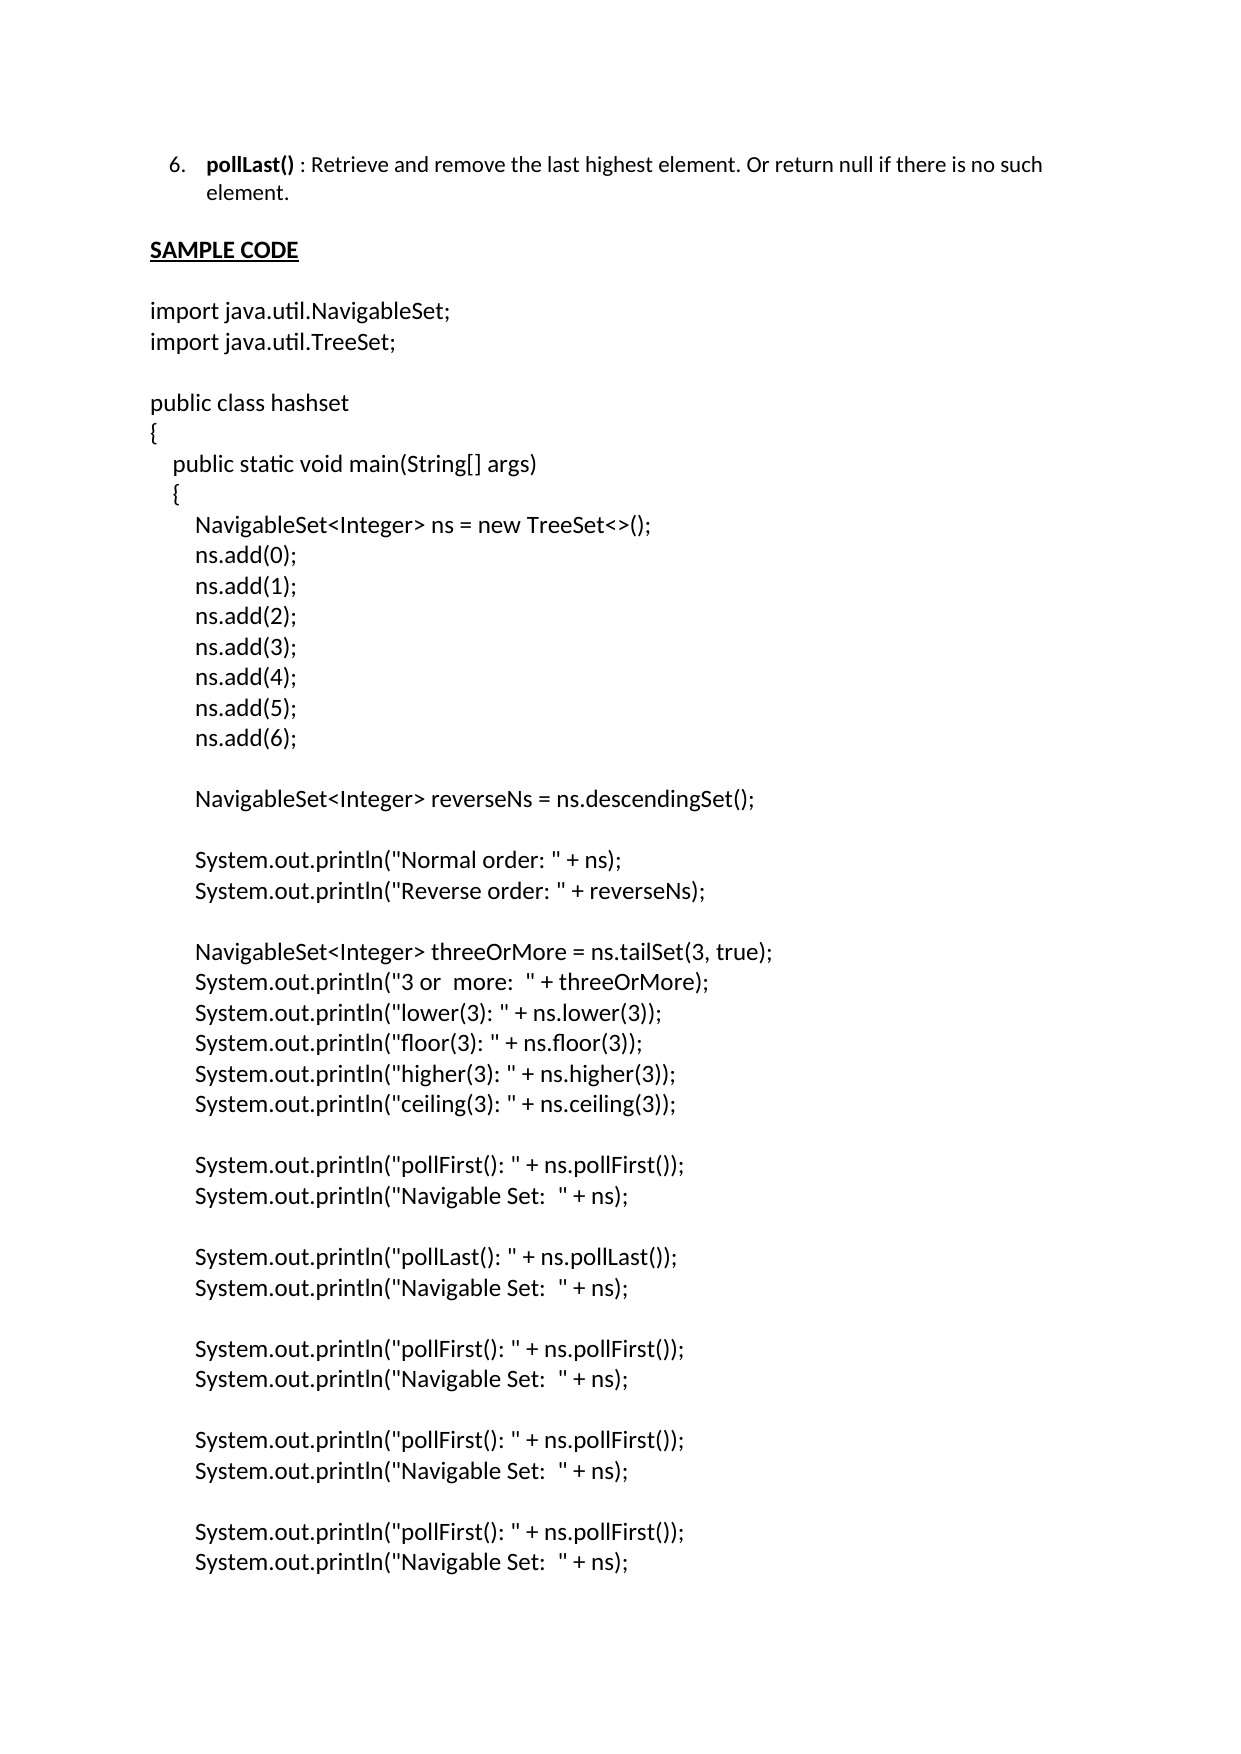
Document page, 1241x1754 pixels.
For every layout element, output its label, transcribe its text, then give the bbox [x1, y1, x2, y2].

text System.out.println("Navigable Set: " + ns); [150, 1546, 1090, 1577]
text ns.add(6); [150, 722, 1090, 753]
text System.out.println("Reverse order: " + reverseNs); [150, 875, 1090, 906]
text System.out.println("higher(3): " + ns.higher(3)); [150, 1058, 1090, 1089]
text NavigableSet<Integer> ns = new TreeSet<>(); [150, 509, 1090, 539]
text System.out.println("Normal order: " + ns); [150, 844, 1090, 875]
text { [150, 417, 1090, 448]
text System.out.println("pollFirst(): " + ns.pollFirst()); [150, 1333, 1090, 1363]
text ns.add(1); [150, 570, 1090, 600]
text System.out.println("floor(3): " + ns.floor(3)); [150, 1028, 1090, 1058]
text System.out.println("Navigable Set: " + ns); [150, 1363, 1090, 1394]
text SAMPLE CODE [150, 234, 1090, 264]
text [150, 1516, 1090, 1546]
text System.out.println("pollLast(): " + ns.pollLast()); [150, 1241, 1090, 1272]
text System.out.println("Navigable Set: " + ns); [150, 1180, 1090, 1211]
text import java.util.TreeSet; [150, 326, 1090, 356]
text System.out.println("Navigable Set: " + ns); [150, 1272, 1090, 1302]
text ns.add(5); [150, 692, 1090, 722]
text System.out.println("lower(3): " + ns.lower(3)); [150, 997, 1090, 1028]
text public class hashset [150, 387, 1090, 417]
text import java.util.NavigableSet; [150, 295, 1090, 326]
text System.out.println("pollFirst(): " + ns.pollFirst()); [150, 1150, 1090, 1180]
text System.out.println("Navigable Set: " + ns); [150, 1455, 1090, 1485]
text ns.add(2); [150, 600, 1090, 631]
text System.out.println("3 or more: " + threeOrMore); [150, 967, 1090, 997]
text NavigableSet<Integer> reverseNs = ns.descendingSet(); [150, 783, 1090, 814]
text public static void main(String[] args) [150, 448, 1090, 478]
text ns.add(4); [150, 661, 1090, 692]
list pollLast() : Retrieve and remove the last highest element. Or return null if there is no such element. [169, 150, 1090, 206]
text { [150, 478, 1090, 509]
text ns.add(0); [150, 539, 1090, 570]
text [150, 1424, 1090, 1455]
text NavigableSet<Integer> threeOrMore = ns.tailSet(3, true); [150, 936, 1090, 967]
text System.out.println("ceiling(3): " + ns.ceiling(3)); [150, 1089, 1090, 1119]
text ns.add(3); [150, 631, 1090, 661]
